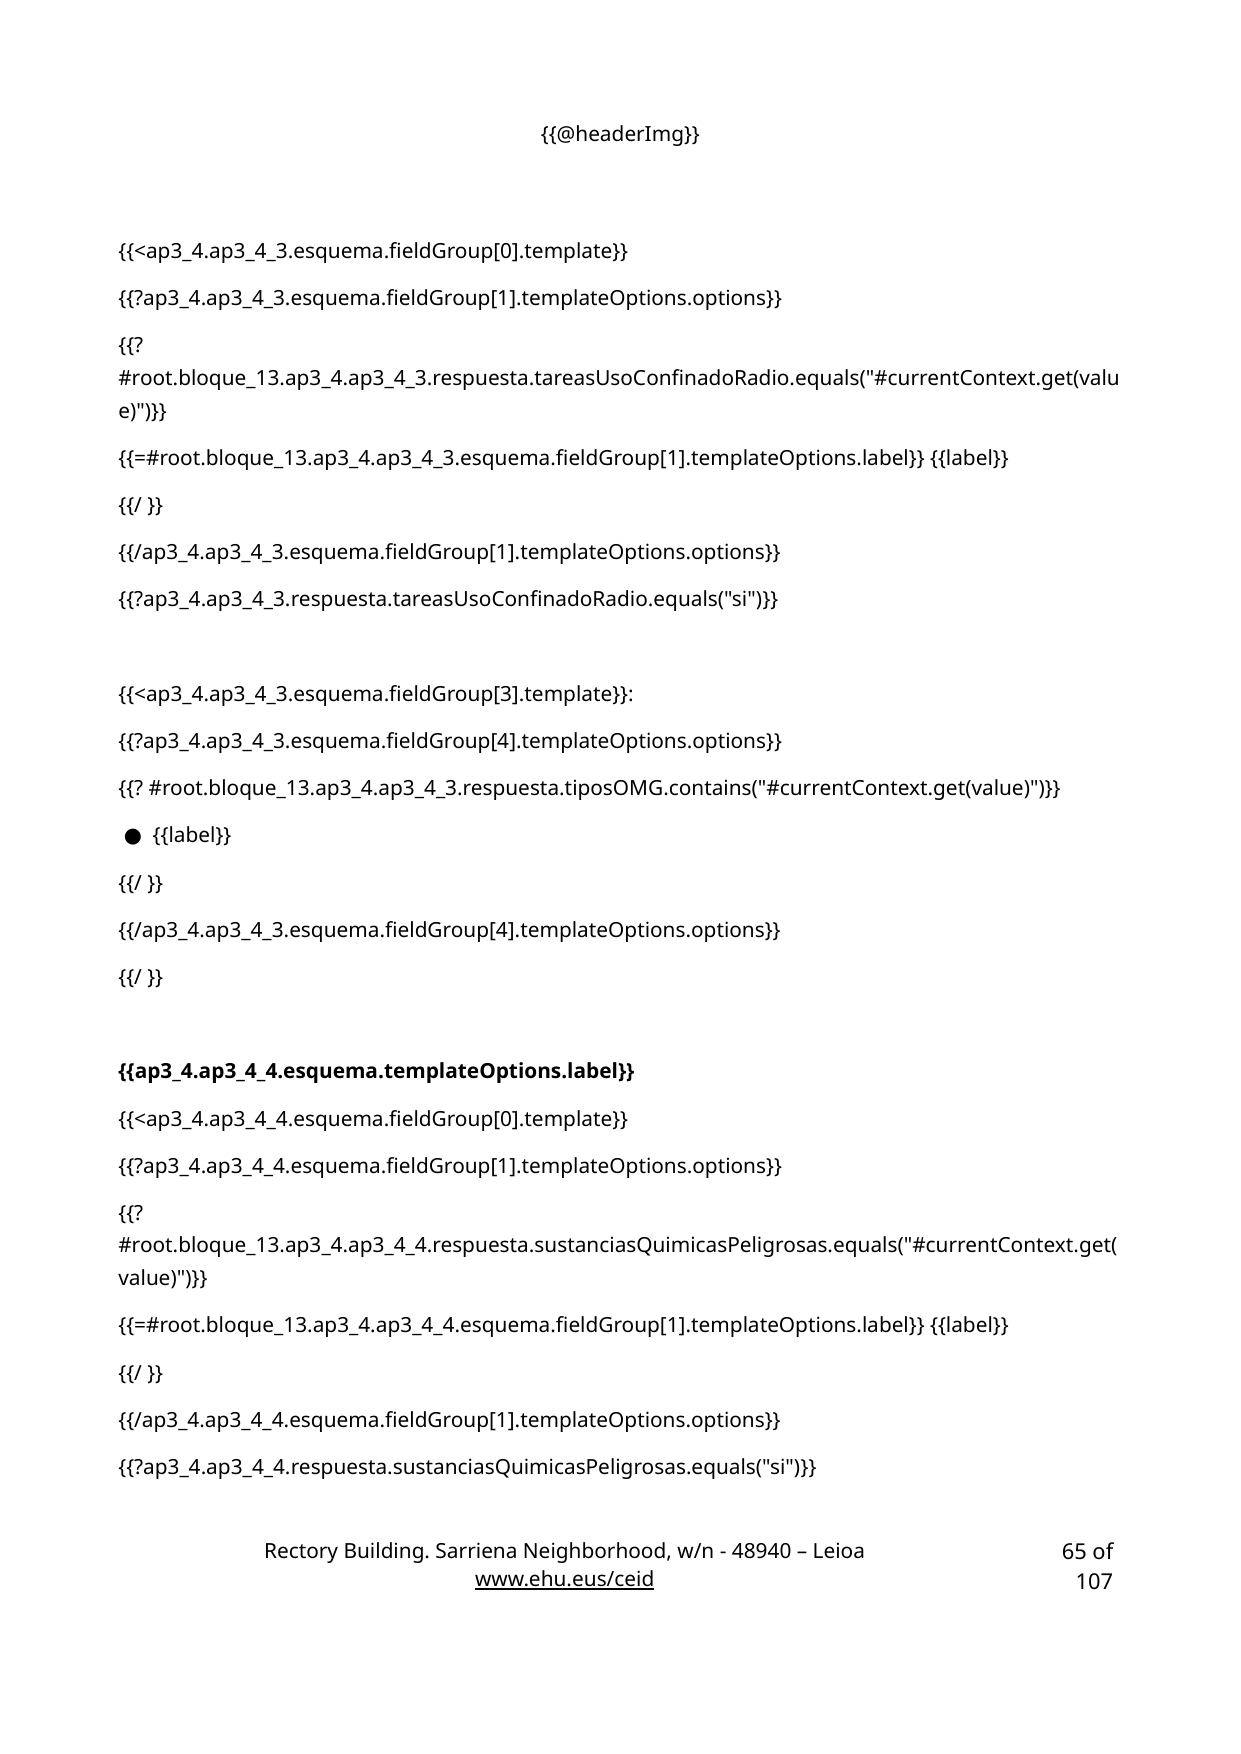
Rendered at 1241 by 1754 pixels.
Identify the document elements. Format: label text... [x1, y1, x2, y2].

list {{? #root.bloque_13.ap3_4.ap3_4_3.respuesta.tiposOMG.contains("#currentContext.get(value)")}} [118, 773, 1122, 802]
list {{<ap3_4.ap3_4_3.esquema.fieldGroup[0].template}} [118, 236, 1122, 265]
list {{?ap3_4.ap3_4_3.respuesta.tareasUsoConfinadoRadio.equals("si")}} [118, 584, 1122, 613]
list {{/ }} [118, 490, 1122, 519]
list {{? #root.bloque_13.ap3_4.ap3_4_3.respuesta.tareasUsoConfinadoRadio.equals("#currentContext.get(value)")}} [118, 331, 1122, 424]
list {{?ap3_4.ap3_4_4.esquema.fieldGroup[1].templateOptions.options}} [118, 1151, 1122, 1179]
list {{<ap3_4.ap3_4_3.esquema.fieldGroup[3].template}}: [118, 679, 1122, 707]
list {{=#root.bloque_13.ap3_4.ap3_4_3.esquema.fieldGroup[1].templateOptions.label}} {{label}} [118, 443, 1122, 471]
list {{?ap3_4.ap3_4_4.respuesta.sustanciasQuimicasPeligrosas.equals("si")}} [118, 1452, 1122, 1480]
list {{?ap3_4.ap3_4_3.esquema.fieldGroup[4].templateOptions.options}} [118, 726, 1122, 754]
list {{ap3_4.ap3_4_4.esquema.templateOptions.label}} [118, 1056, 1122, 1085]
list {{? #root.bloque_13.ap3_4.ap3_4_4.respuesta.sustanciasQuimicasPeligrosas.equals("#currentContext.get(value)")}} [118, 1198, 1122, 1292]
list {{?ap3_4.ap3_4_3.esquema.fieldGroup[1].templateOptions.options}} [118, 283, 1122, 312]
list ● {{label}} [118, 821, 1122, 849]
list {{/ }} [118, 962, 1122, 991]
list {{/ }} [118, 1358, 1122, 1386]
list {{/ }} [118, 868, 1122, 896]
list {{/ap3_4.ap3_4_3.esquema.fieldGroup[4].templateOptions.options}} [118, 915, 1122, 943]
list {{/ap3_4.ap3_4_4.esquema.fieldGroup[1].templateOptions.options}} [118, 1405, 1122, 1433]
list {{<ap3_4.ap3_4_4.esquema.fieldGroup[0].template}} [118, 1104, 1122, 1132]
list {{=#root.bloque_13.ap3_4.ap3_4_4.esquema.fieldGroup[1].templateOptions.label}} {{label}} [118, 1310, 1122, 1339]
list {{/ap3_4.ap3_4_3.esquema.fieldGroup[1].templateOptions.options}} [118, 537, 1122, 566]
